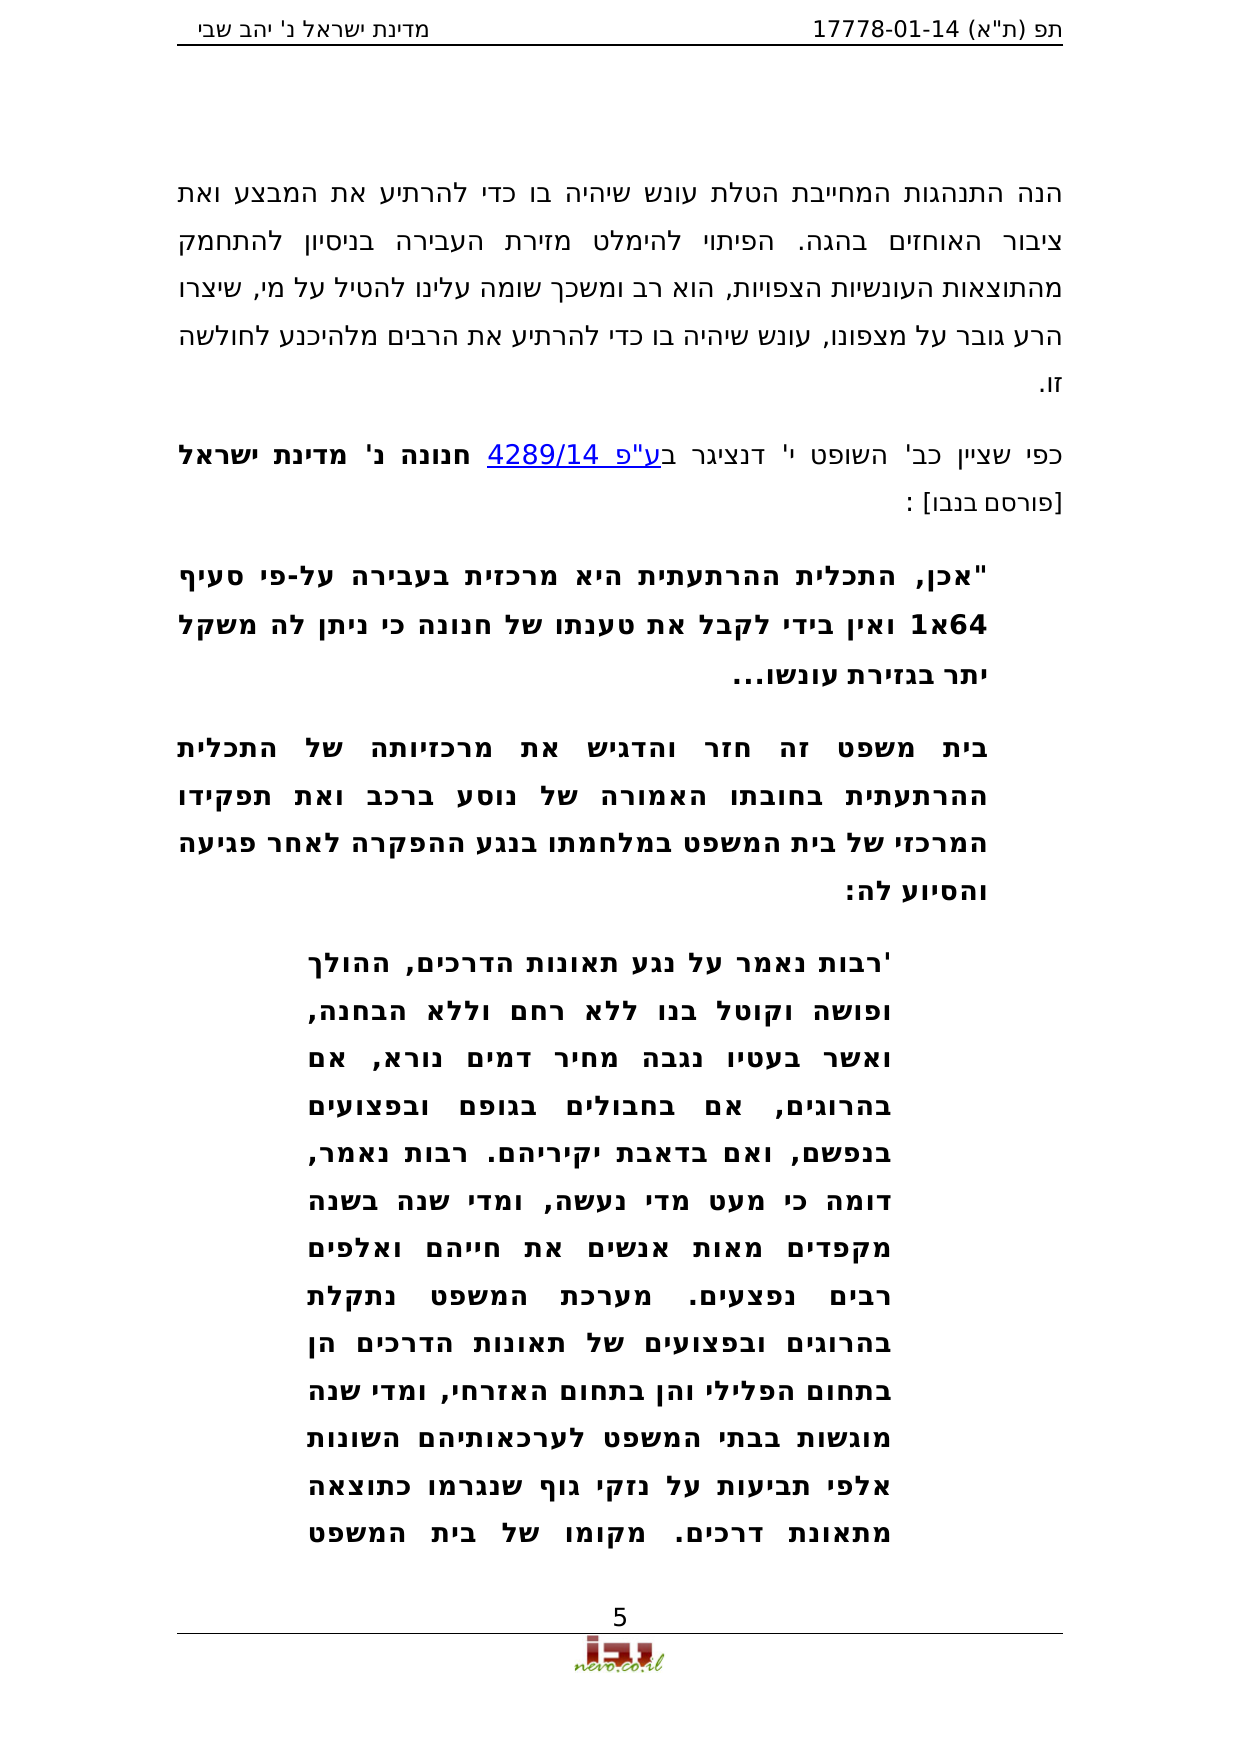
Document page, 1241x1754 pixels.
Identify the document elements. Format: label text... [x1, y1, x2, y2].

list "אכן, התכלית ההרתעתית היא מרכזית בעבירה על-פי סעיף 64א1 ואין בידי לקבל את טענתו של חנונה כי ניתן לה משקל יתר בגזירת עונשו... [177, 559, 988, 691]
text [177, 177, 1063, 399]
text בית משפט זה חזר והדגיש את מרכזיותה של התכלית ההרתעתית בחובתו האמורה של נוסע ברכב ואת תפקידו המרכזי של בית המשפט במלחמתו בנגע ההפקרה לאחר פגיעה והסיוע לה: [177, 732, 988, 907]
picture [574, 1635, 666, 1673]
text כפי שציין כב' השופט י' דנציגר בע"פ 4289/14 חנונה נ' מדינת ישראל [פורסם בנבו] : [177, 439, 1063, 518]
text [307, 948, 892, 1549]
